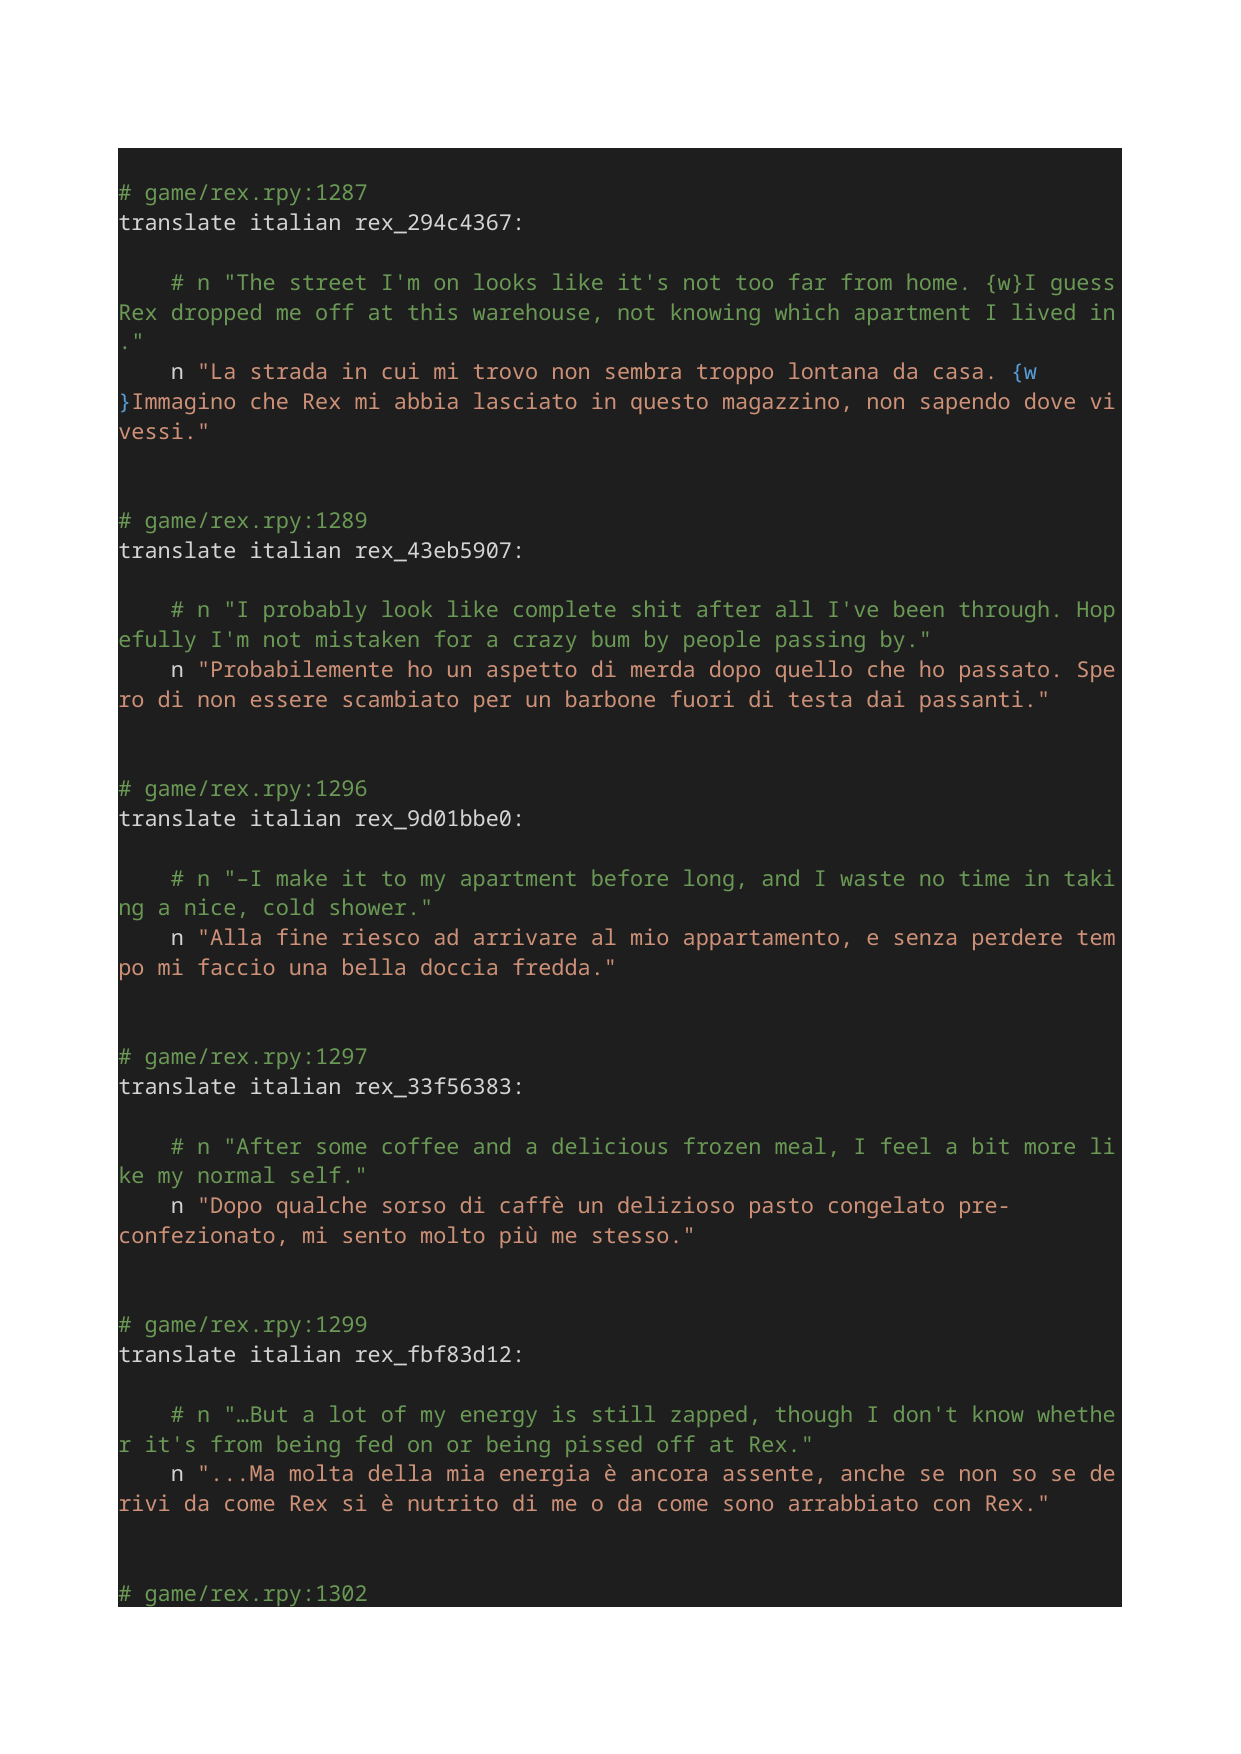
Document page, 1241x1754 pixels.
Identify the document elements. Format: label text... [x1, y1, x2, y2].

text # n "I probably look like complete shit after all I've been through. Hopefully I'm not mistaken for a crazy bum by people passing by." [118, 594, 1122, 654]
text # game/rex.rpy:1287 [118, 177, 1122, 207]
text n "Probabilemente ho un aspetto di merda dopo quello che ho passato. Spero di non essere scambiato per un barbone fuori di testa dai passanti." [118, 654, 1122, 714]
text # game/rex.rpy:1296 [118, 773, 1122, 803]
text # n "After some coffee and a delicious frozen meal, I feel a bit more like my normal self." [118, 1131, 1122, 1190]
text n "Alla fine riesco ad arrivare al mio appartamento, e senza perdere tempo mi faccio una bella doccia fredda." [118, 922, 1122, 982]
text # game/rex.rpy:1297 [118, 1041, 1122, 1071]
text # game/rex.rpy:1299 [118, 1309, 1122, 1339]
text # n "…But a lot of my energy is still zapped, though I don't know whether it's from being fed on or being pissed off at Rex." [118, 1399, 1122, 1458]
text n "La strada in cui mi trovo non sembra troppo lontana da casa. {w}Immagino che Rex mi abbia lasciato in questo magazzino, non sapendo dove vivessi." [118, 356, 1122, 446]
text n "...Ma molta della mia energia è ancora assente, anche se non so se derivi da come Rex si è nutrito di me o da come sono arrabbiato con Rex." [118, 1458, 1122, 1518]
text # n "–I make it to my apartment before long, and I waste no time in taking a nice, cold shower." [118, 863, 1122, 922]
text # n "The street I'm on looks like it's not too far from home. {w}I guess Rex dropped me off at this warehouse, not knowing which apartment I lived in." [118, 267, 1122, 356]
text translate italian rex_fbf83d12: [118, 1339, 1122, 1369]
text translate italian rex_9d01bbe0: [118, 803, 1122, 833]
text # game/rex.rpy:1302 [118, 1578, 1122, 1607]
text # game/rex.rpy:1289 [118, 505, 1122, 535]
text n "Dopo qualche sorso di caffè un delizioso pasto congelato pre-confezionato, mi sento molto più me stesso." [118, 1190, 1122, 1250]
text translate italian rex_33f56383: [118, 1071, 1122, 1101]
text translate italian rex_294c4367: [118, 207, 1122, 237]
text translate italian rex_43eb5907: [118, 535, 1122, 565]
